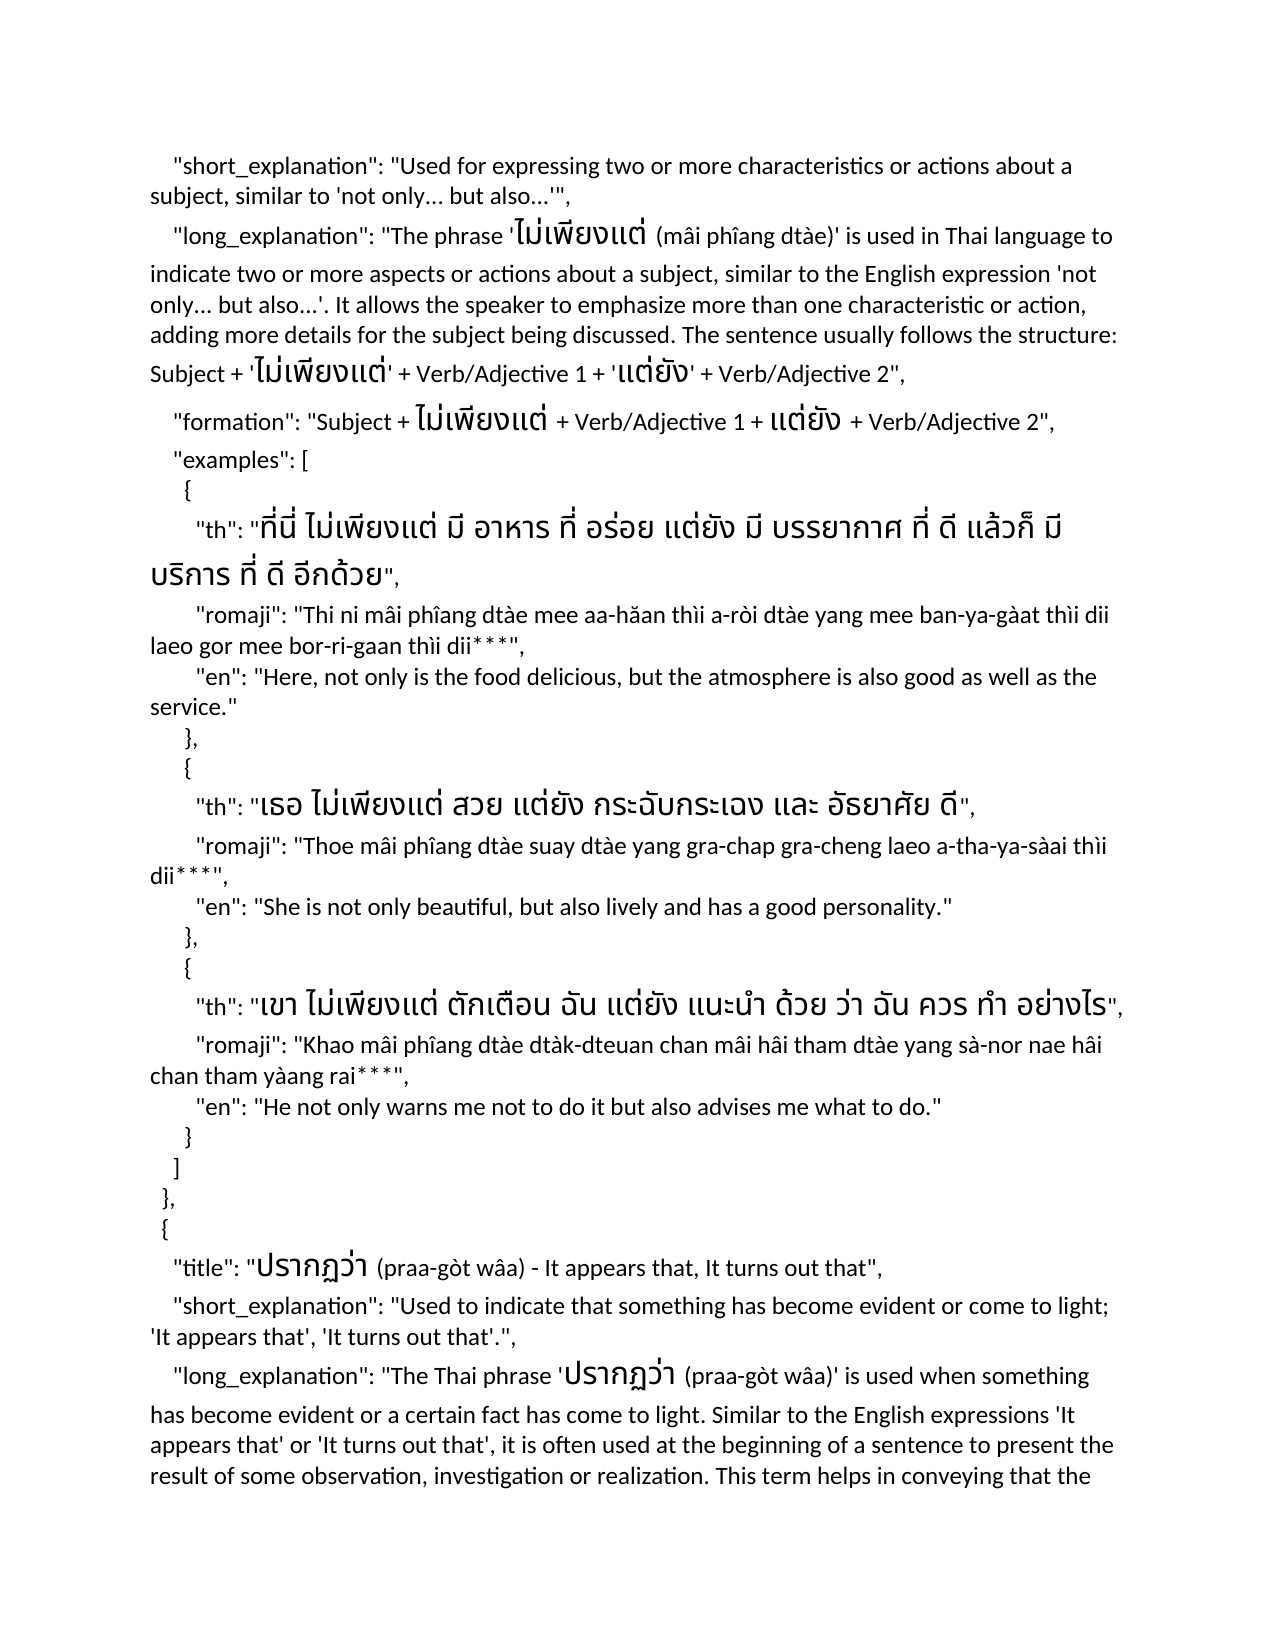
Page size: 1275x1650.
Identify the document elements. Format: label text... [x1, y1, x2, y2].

text "en": "He not only warns me not to do it but also advises me what to do." [150, 1091, 1125, 1121]
text "th": "ที่นี่ ไม่เพียงแต่ มี อาหาร ที่ อร่อย แต่ยัง มี บรรยากาศ ที่ ดี แล้วก็ มี บริการ ที่ ดี อีกด้วย", [150, 505, 1125, 599]
text ] [150, 1152, 1125, 1182]
text "en": "She is not only beautiful, but also lively and has a good personality." [150, 891, 1125, 921]
text }, [150, 1182, 1125, 1213]
text }, [150, 921, 1125, 952]
text "romaji": "Thi ni mâi phîang dtàe mee aa-hăan thìi a-ròi dtàe yang mee ban-ya-gàat thìi dii laeo gor mee bor-ri-gaan thìi dii***", [150, 599, 1125, 661]
text "short_explanation": "Used for expressing two or more characteristics or actions about a subject, similar to 'not only... but also...'", [150, 150, 1125, 211]
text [150, 1352, 1125, 1490]
text { [150, 1213, 1125, 1243]
text "th": "เขา ไม่เพียงแต่ ตักเตือน ฉัน แต่ยัง แนะนำ ด้วย ว่า ฉัน ควร ทำ อย่างไร", [150, 982, 1125, 1030]
text { [150, 475, 1125, 505]
text "formation": "Subject + ไม่เพียงแต่ + Verb/Adjective 1 + แต่ยัง + Verb/Adjective 2", [150, 397, 1125, 444]
text "title": "ปรากฏว่า (praa-gòt wâa) - It appears that, It turns out that", [150, 1243, 1125, 1291]
text "romaji": "Thoe mâi phîang dtàe suay dtàe yang gra-chap gra-cheng laeo a-tha-ya-sàai thìi dii***", [150, 830, 1125, 891]
text "th": "เธอ ไม่เพียงแต่ สวย แต่ยัง กระฉับกระเฉง และ อัธยาศัย ดี", [150, 783, 1125, 830]
text }, [150, 722, 1125, 752]
text "short_explanation": "Used to indicate that something has become evident or come to light; 'It appears that', 'It turns out that'.", [150, 1291, 1125, 1352]
text "long_explanation": "The phrase 'ไม่เพียงแต่ (mâi phîang dtàe)' is used in Thai language to indicate two or more aspects or actions about a subject, similar to the English expression 'not only... but also...'. It allows the speaker to emphasize more than one characteristic or action, adding more details for the subject being discussed. The sentence usually follows the structure: Subject + 'ไม่เพียงแต่' + Verb/Adjective 1 + 'แต่ยัง' + Verb/Adjective 2", [150, 211, 1125, 397]
text "romaji": "Khao mâi phîang dtàe dtàk-dteuan chan mâi hâi tham dtàe yang sà-nor nae hâi chan tham yàang rai***", [150, 1030, 1125, 1091]
text } [150, 1121, 1125, 1152]
text "examples": [ [150, 444, 1125, 475]
text "en": "Here, not only is the food delicious, but the atmosphere is also good as well as the service." [150, 661, 1125, 722]
text { [150, 752, 1125, 783]
text { [150, 952, 1125, 982]
